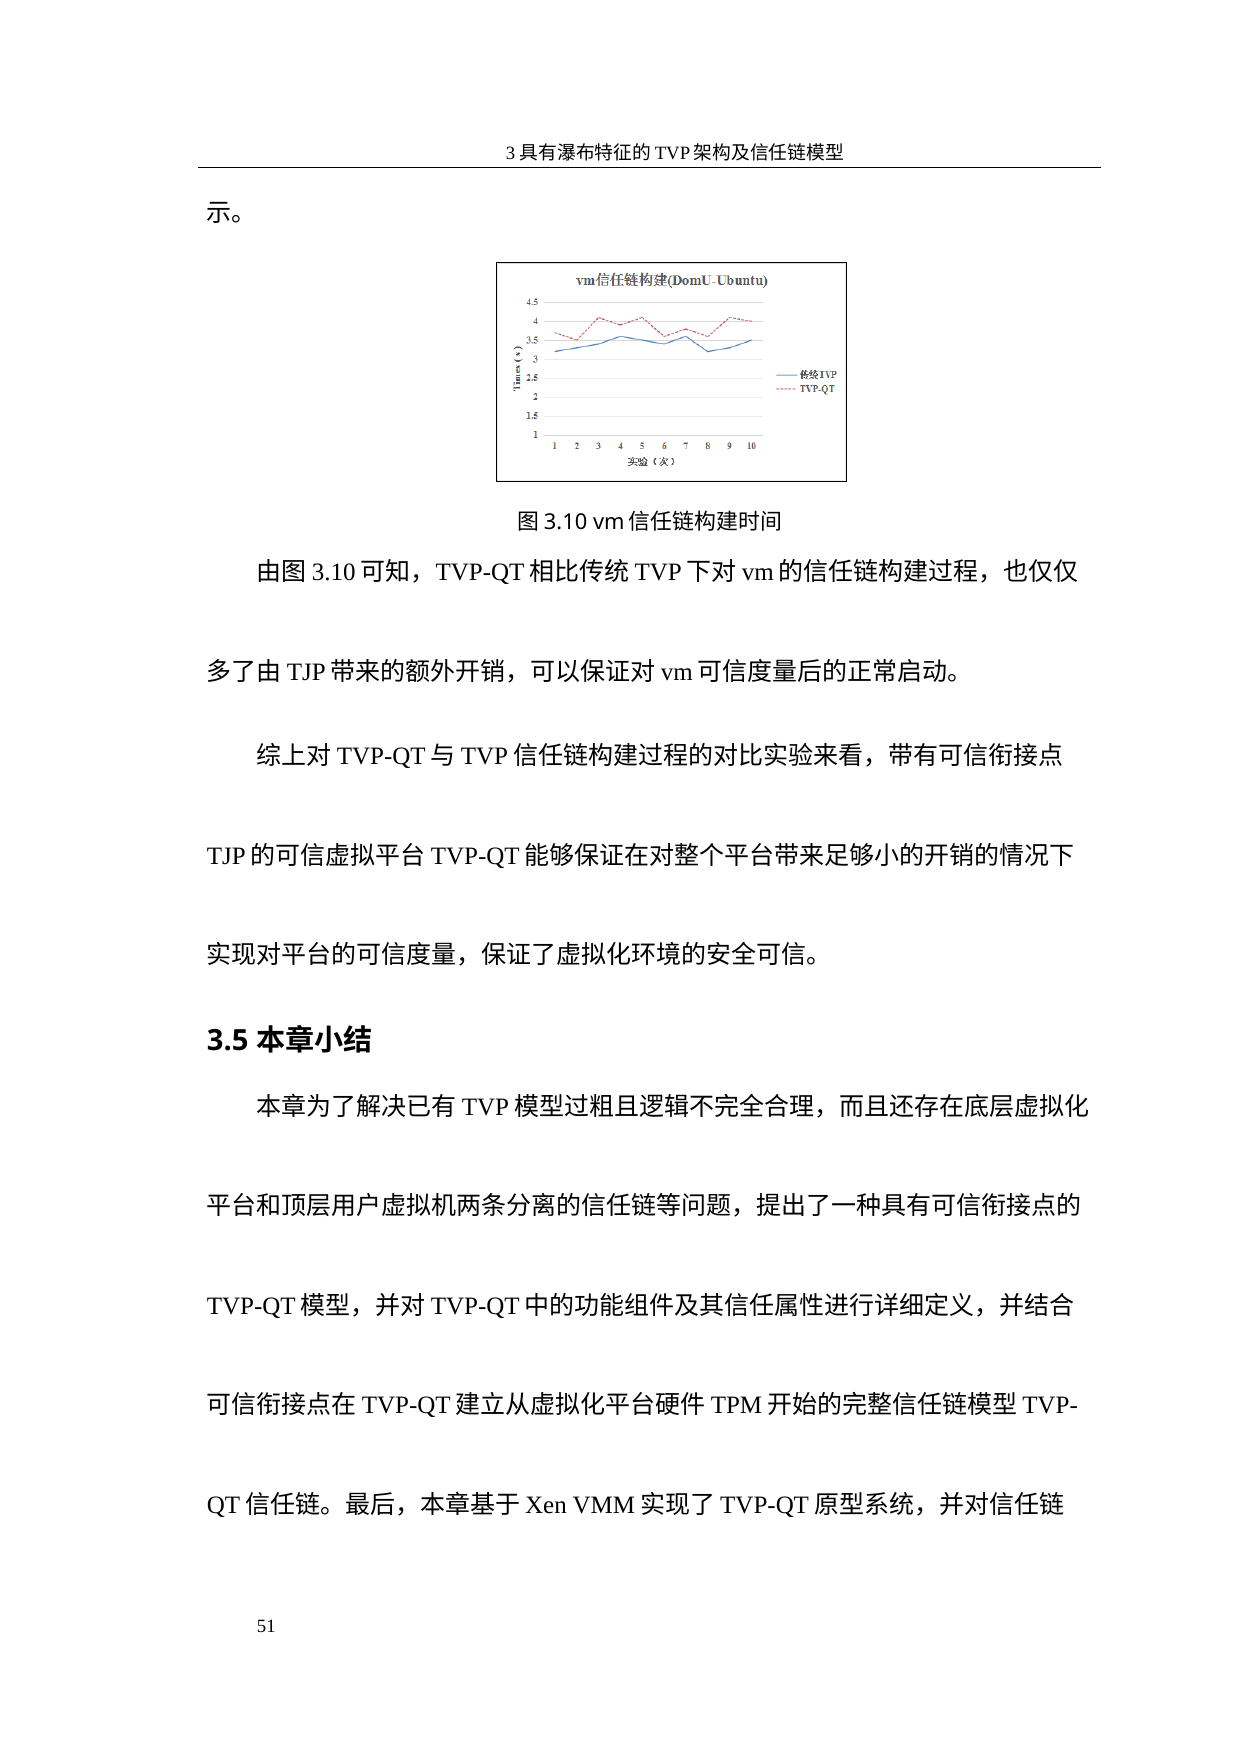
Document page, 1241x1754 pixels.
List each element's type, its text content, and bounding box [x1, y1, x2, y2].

picture [497, 263, 846, 481]
text 图3.10 vm信任链构建时间 [207, 503, 1093, 536]
text 由图3.10可知，TVP-QT相比传统TVP下对vm的信任链构建过程，也仅仅多了由TJP带来的额外开销，可以保证对vm可信度量后的正常启动。 [207, 536, 1093, 702]
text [207, 1071, 1093, 1536]
text 综上对TVP-QT与TVP信任链构建过程的对比实验来看，带有可信衔接点TJP的可信虚拟平台TVP-QT能够保证在对整个平台带来足够小的开销的情况下实现对平台的可信度量，保证了虚拟化环境的安全可信。 [207, 720, 1093, 986]
subtitle 本章小结 [207, 1004, 1093, 1071]
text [207, 177, 1093, 244]
